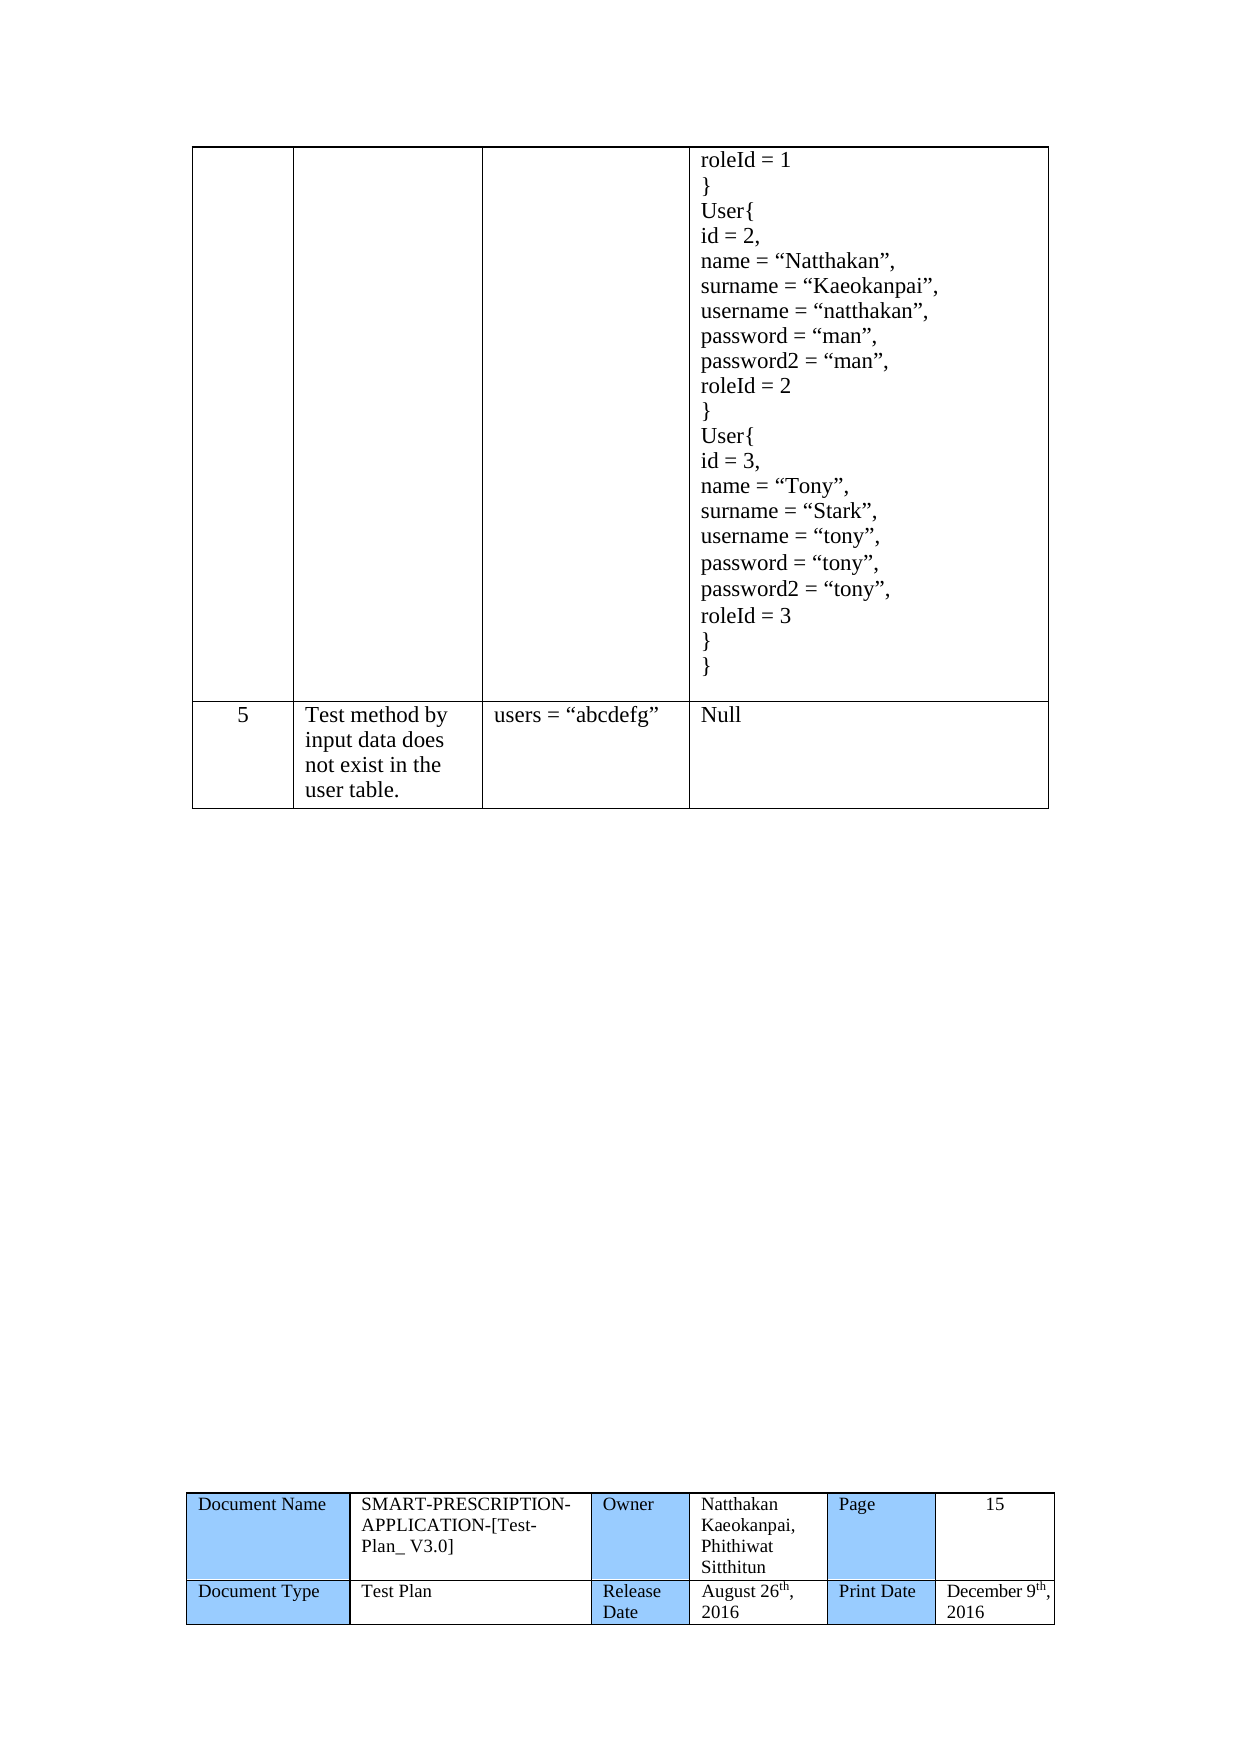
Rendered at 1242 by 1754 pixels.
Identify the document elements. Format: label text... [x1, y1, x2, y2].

table_cell August 26th, 2016 [690, 1581, 827, 1624]
table_cell Null [690, 702, 1048, 807]
table_header [483, 148, 689, 701]
table_cell December 9th, 2016 [936, 1581, 1054, 1624]
table_cell Test method by input data does not exist in the user table. [294, 702, 482, 807]
table_cell Print Date [828, 1581, 935, 1624]
table_cell Document Type [187, 1581, 349, 1624]
table_cell 5 [193, 702, 293, 807]
table_header Document Name [187, 1494, 349, 1579]
table_header roleId = 1 } User{ id = 2, name = “Natthakan”, surname = “Kaeokanpai”, username = “natthakan”, password = “man”, password2 = “man”, roleId = 2 } User{ id = 3, name = “Tony”, surname = “Stark”, username = “tony”, password = “tony”, password2 = “tony”, roleId = 3 } } [690, 148, 1048, 701]
table_header [294, 148, 482, 701]
table_header Owner [592, 1494, 689, 1579]
table_cell Release Date [592, 1581, 689, 1624]
table_header 15 [936, 1494, 1054, 1579]
table_header SMART-PRESCRIPTION- APPLICATION-[Test-Plan_ V3.0] [351, 1494, 591, 1579]
table_header Natthakan Kaeokanpai, Phithiwat Sitthitun [690, 1494, 827, 1579]
table_cell Test Plan [351, 1581, 591, 1624]
table_header [193, 148, 293, 701]
table_header Page [828, 1494, 935, 1579]
table_cell users = “abcdefg” [483, 702, 689, 807]
